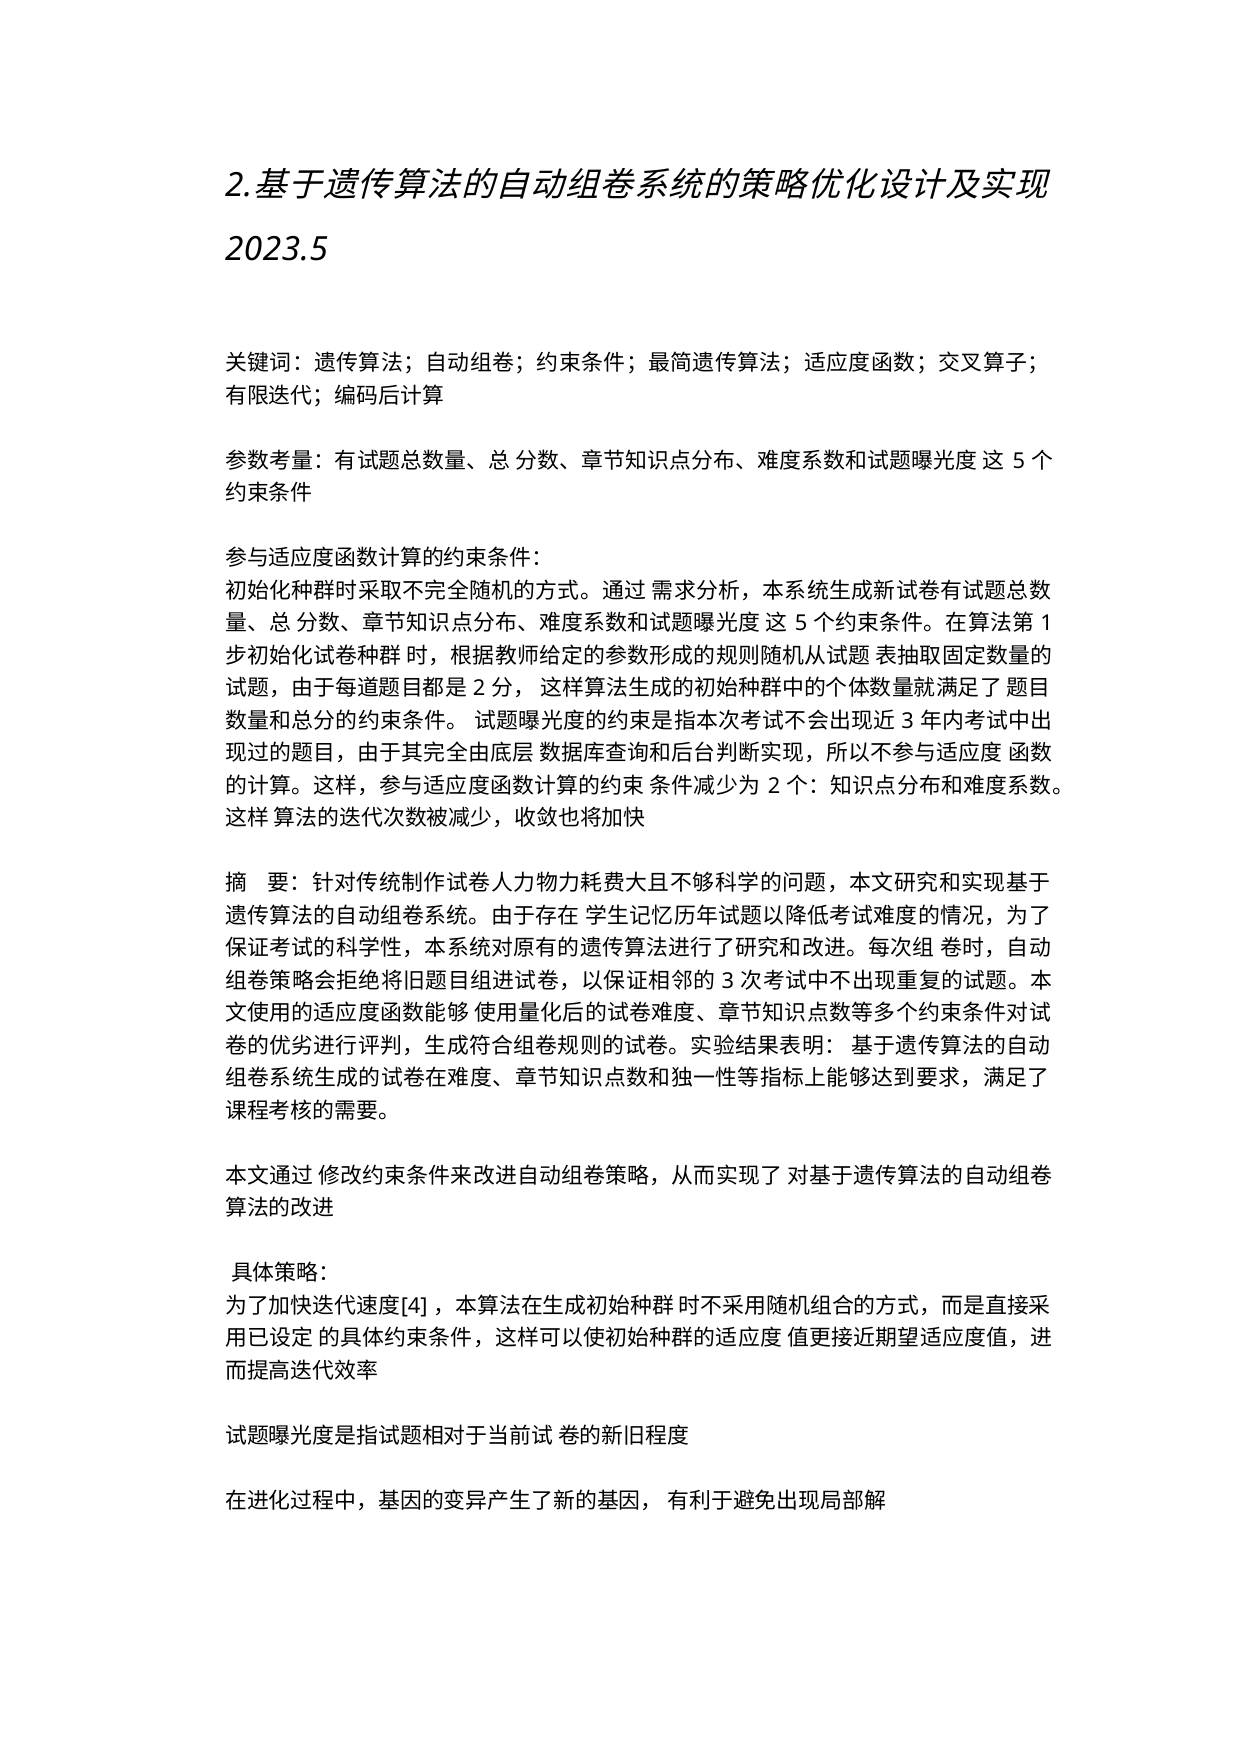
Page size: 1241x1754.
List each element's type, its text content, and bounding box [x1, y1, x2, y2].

list 参与适应度函数计算的约束条件： [225, 540, 1053, 572]
list 2.基于遗传算法的自动组卷系统的策略优化设计及实现 2023.5 [225, 150, 1053, 280]
list 在进化过程中，基因的变异产生了新的基因， 有利于避免出现局部解 [225, 1482, 1053, 1515]
list 具体策略： [225, 1255, 1053, 1287]
list 本文通过 修改约束条件来改进自动组卷策略，从而实现了 对基于遗传算法的自动组卷算法的改进 [225, 1157, 1053, 1222]
list 参数考量：有试题总数量、总 分数、章节知识点分布、难度系数和试题曝光度 这 5 个约束条件 [225, 442, 1053, 507]
list 初始化种群时采取不完全随机的方式。通过 需求分析，本系统生成新试卷有试题总数量、总 分数、章节知识点分布、难度系数和试题曝光度 这 5 个约束条件。在算法第 1 步初始化试卷种群 时，根据教师给定的参数形成的规则随机从试题 表抽取固定数量的试题，由于每道题目都是 2 分， 这样算法生成的初始种群中的个体数量就满足了 题目数量和总分的约束条件。 试题曝光度的约束是指本次考试不会出现近 3 年内考试中出现过的题目，由于其完全由底层 数据库查询和后台判断实现，所以不参与适应度 函数的计算。这样，参与适应度函数计算的约束 条件减少为 2 个：知识点分布和难度系数。这样 算法的迭代次数被减少，收敛也将加快 [225, 572, 1053, 832]
list 关键词：遗传算法；自动组卷；约束条件；最简遗传算法；适应度函数；交叉算子；有限迭代；编码后计算 [225, 345, 1053, 410]
list 试题曝光度是指试题相对于当前试 卷的新旧程度 [225, 1417, 1053, 1450]
list 摘 要：针对传统制作试卷人力物力耗费大且不够科学的问题，本文研究和实现基于遗传算法的自动组卷系统。由于存在 学生记忆历年试题以降低考试难度的情况，为了保证考试的科学性，本系统对原有的遗传算法进行了研究和改进。每次组 卷时，自动组卷策略会拒绝将旧题目组进试卷，以保证相邻的 3 次考试中不出现重复的试题。本文使用的适应度函数能够 使用量化后的试卷难度、章节知识点数等多个约束条件对试卷的优劣进行评判，生成符合组卷规则的试卷。实验结果表明： 基于遗传算法的自动组卷系统生成的试卷在难度、章节知识点数和独一性等指标上能够达到要求，满足了课程考核的需要。 [225, 865, 1053, 1125]
list 为了加快迭代速度[4] ，本算法在生成初始种群 时不采用随机组合的方式，而是直接采用已设定 的具体约束条件，这样可以使初始种群的适应度 值更接近期望适应度值，进而提高迭代效率 [225, 1287, 1053, 1385]
